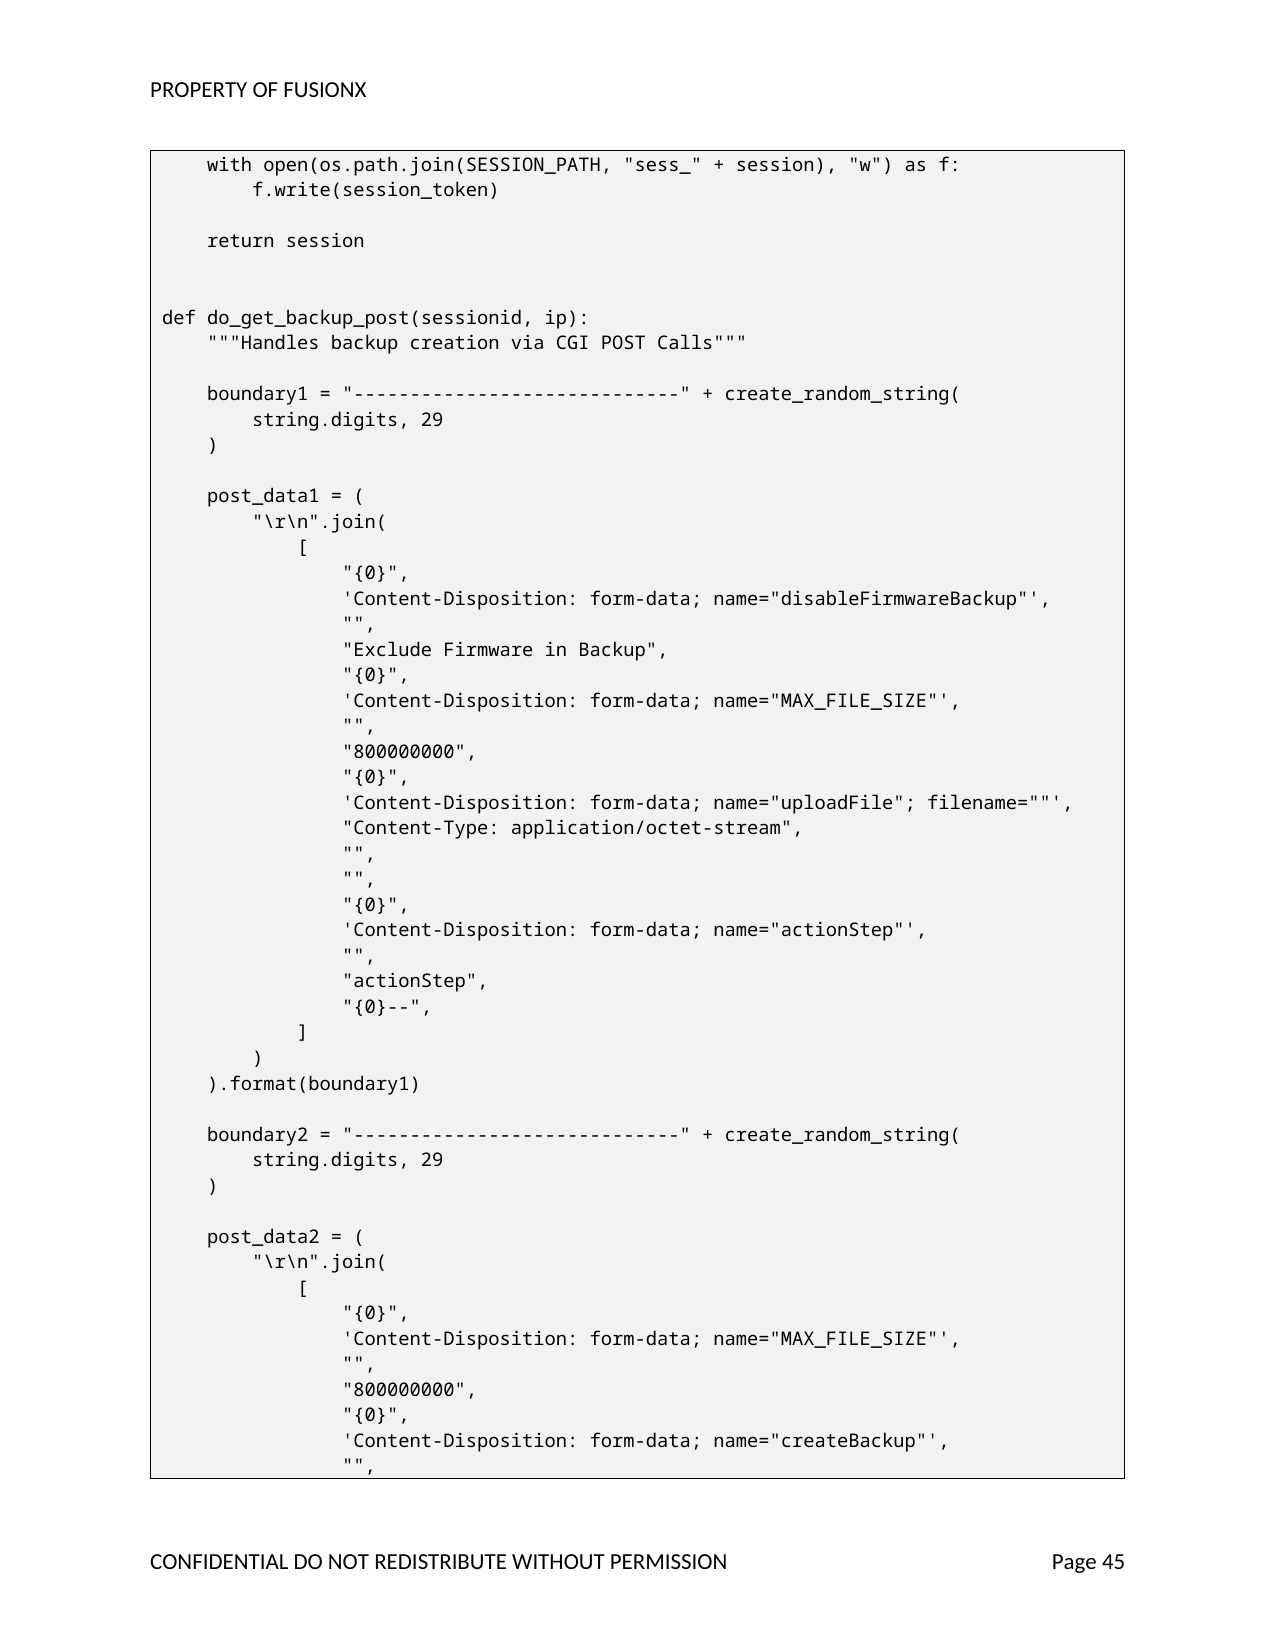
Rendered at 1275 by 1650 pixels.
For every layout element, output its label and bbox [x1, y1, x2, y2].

table_header [151, 151, 1124, 1478]
